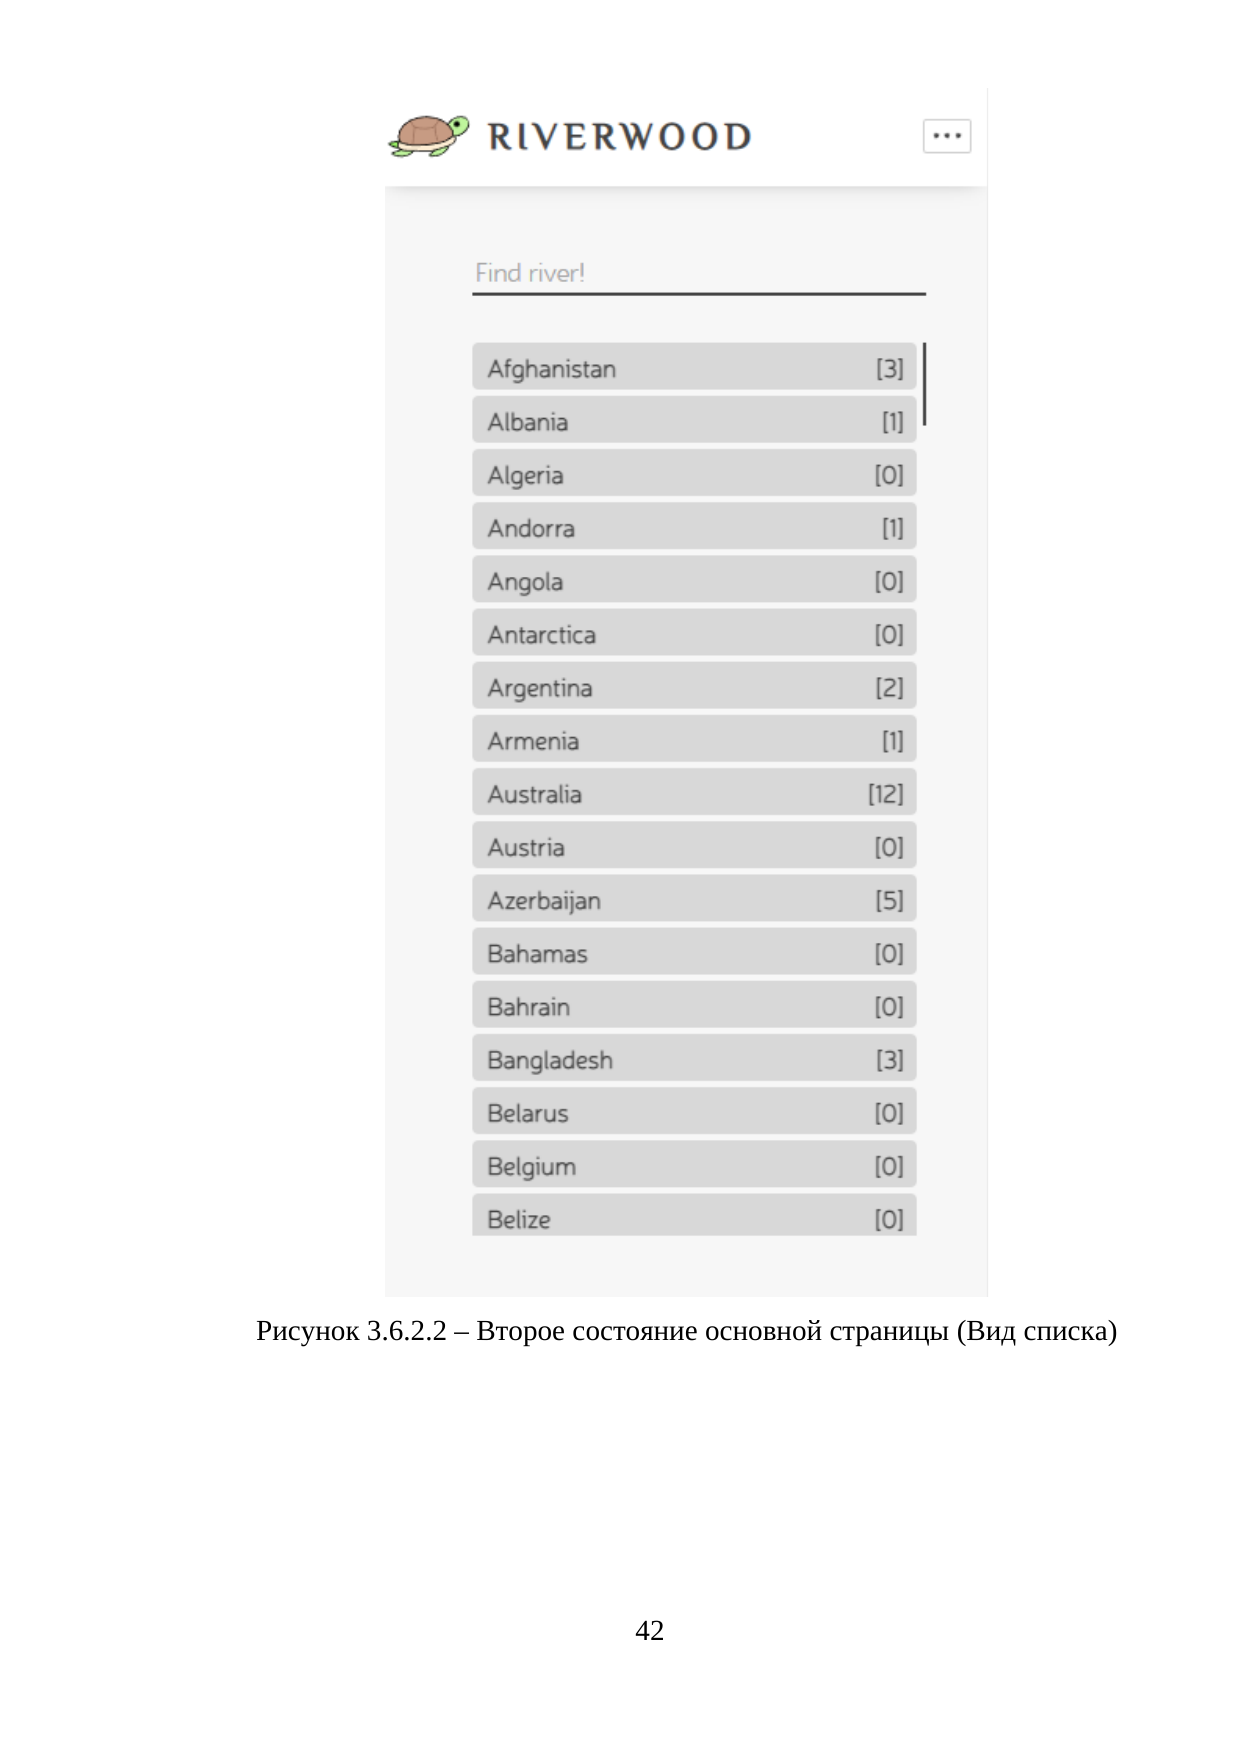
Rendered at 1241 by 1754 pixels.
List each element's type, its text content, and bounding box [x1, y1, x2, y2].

picture [385, 88, 989, 1297]
text Рисунок 3.6.2.2 – Второе состояние основной страницы (Вид списка) [177, 1313, 1122, 1347]
